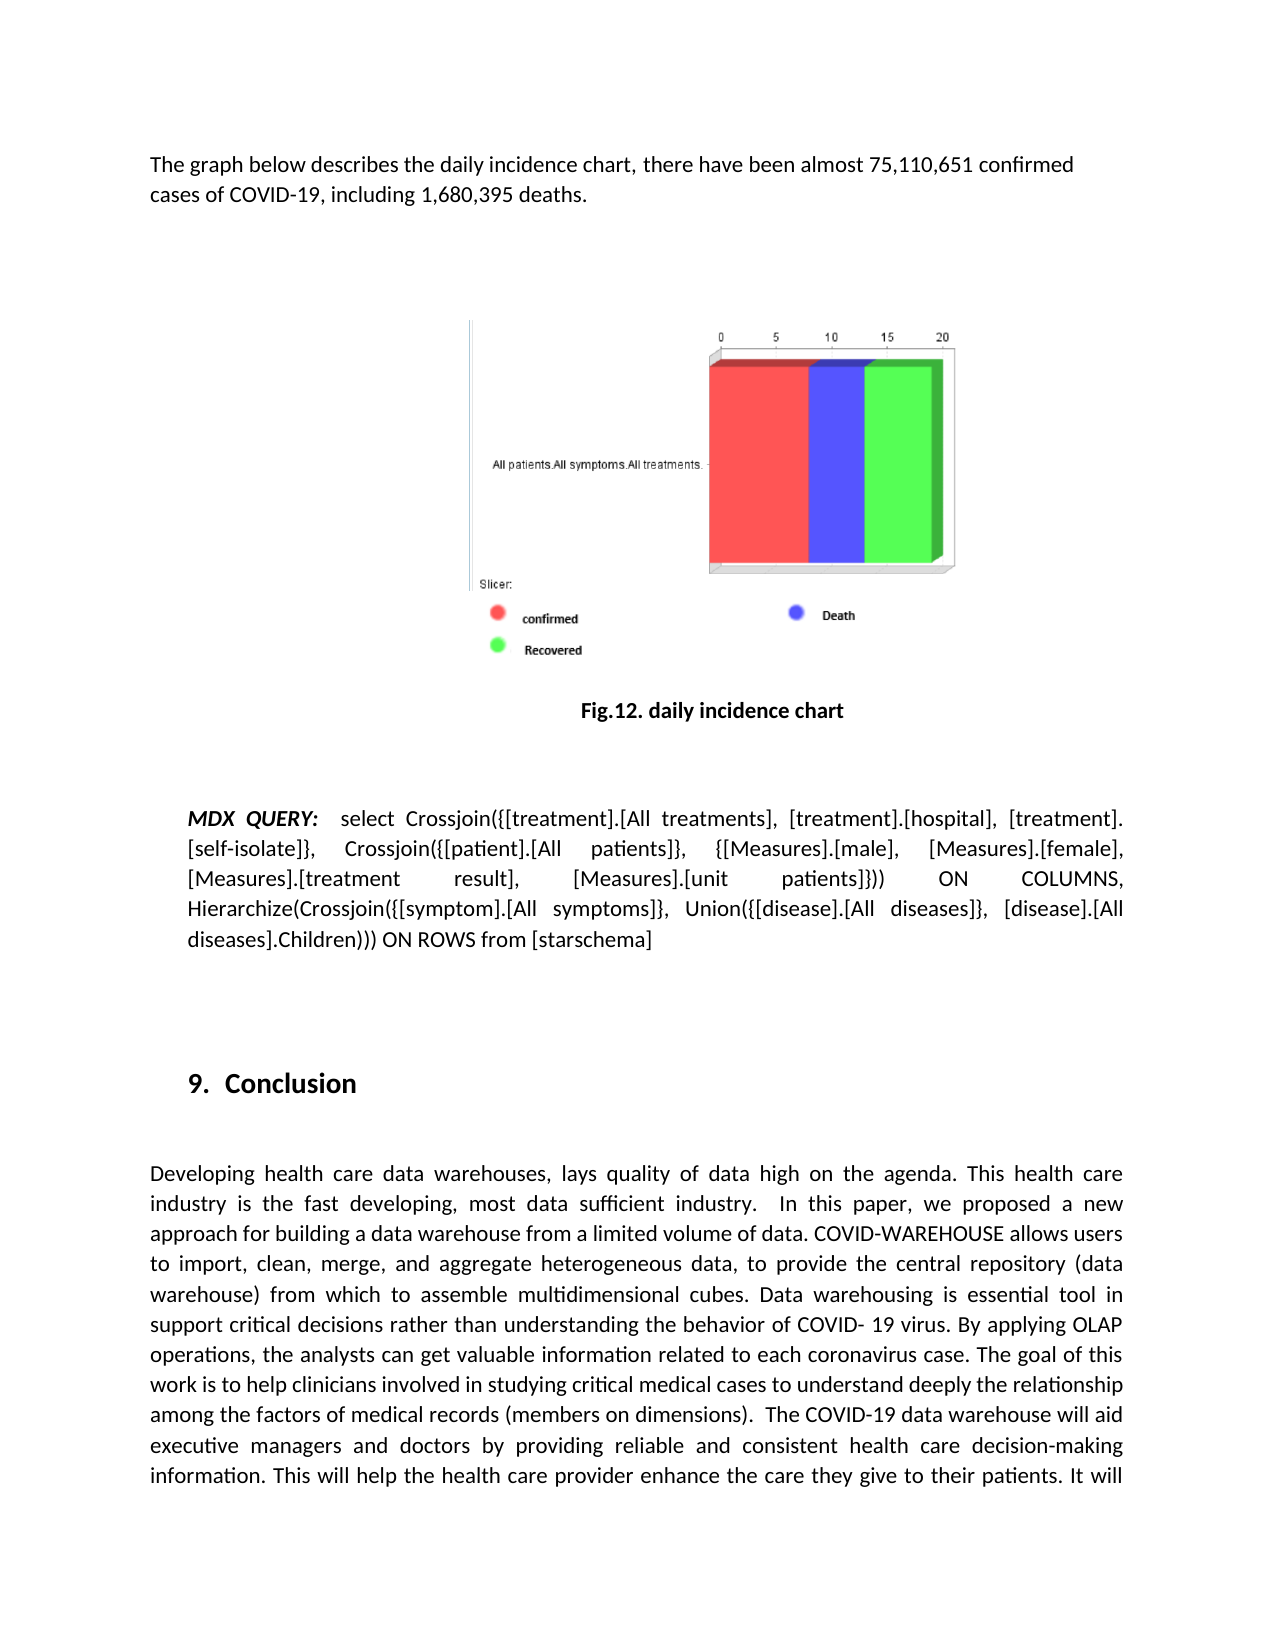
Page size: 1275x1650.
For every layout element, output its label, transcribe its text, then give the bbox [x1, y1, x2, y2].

picture [469, 320, 956, 591]
text The graph below describes the daily incidence chart, there have been almost 75,110,651 confirmed cases of COVID-19, including 1,680,395 deaths. [150, 150, 1125, 208]
picture [478, 593, 872, 665]
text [150, 1159, 1125, 1489]
list Fig.12. daily incidence chart [300, 697, 1125, 725]
text MDX QUERY: select Crossjoin({[treatment].[All treatments], [treatment].[hospital], [treatment].[self-isolate]}, Crossjoin({[patient].[All patients]}, {[Measures].[male], [Measures].[female], [Measures].[treatment result], [Measures].[unit patients]})) ON COLUMNS, Hierarchize(Crossjoin({[symptom].[All symptoms]}, Union({[disease].[All diseases]}, [disease].[All diseases].Children))) ON ROWS from [starschema] [187, 804, 1125, 953]
list Conclusion [187, 1065, 1125, 1101]
